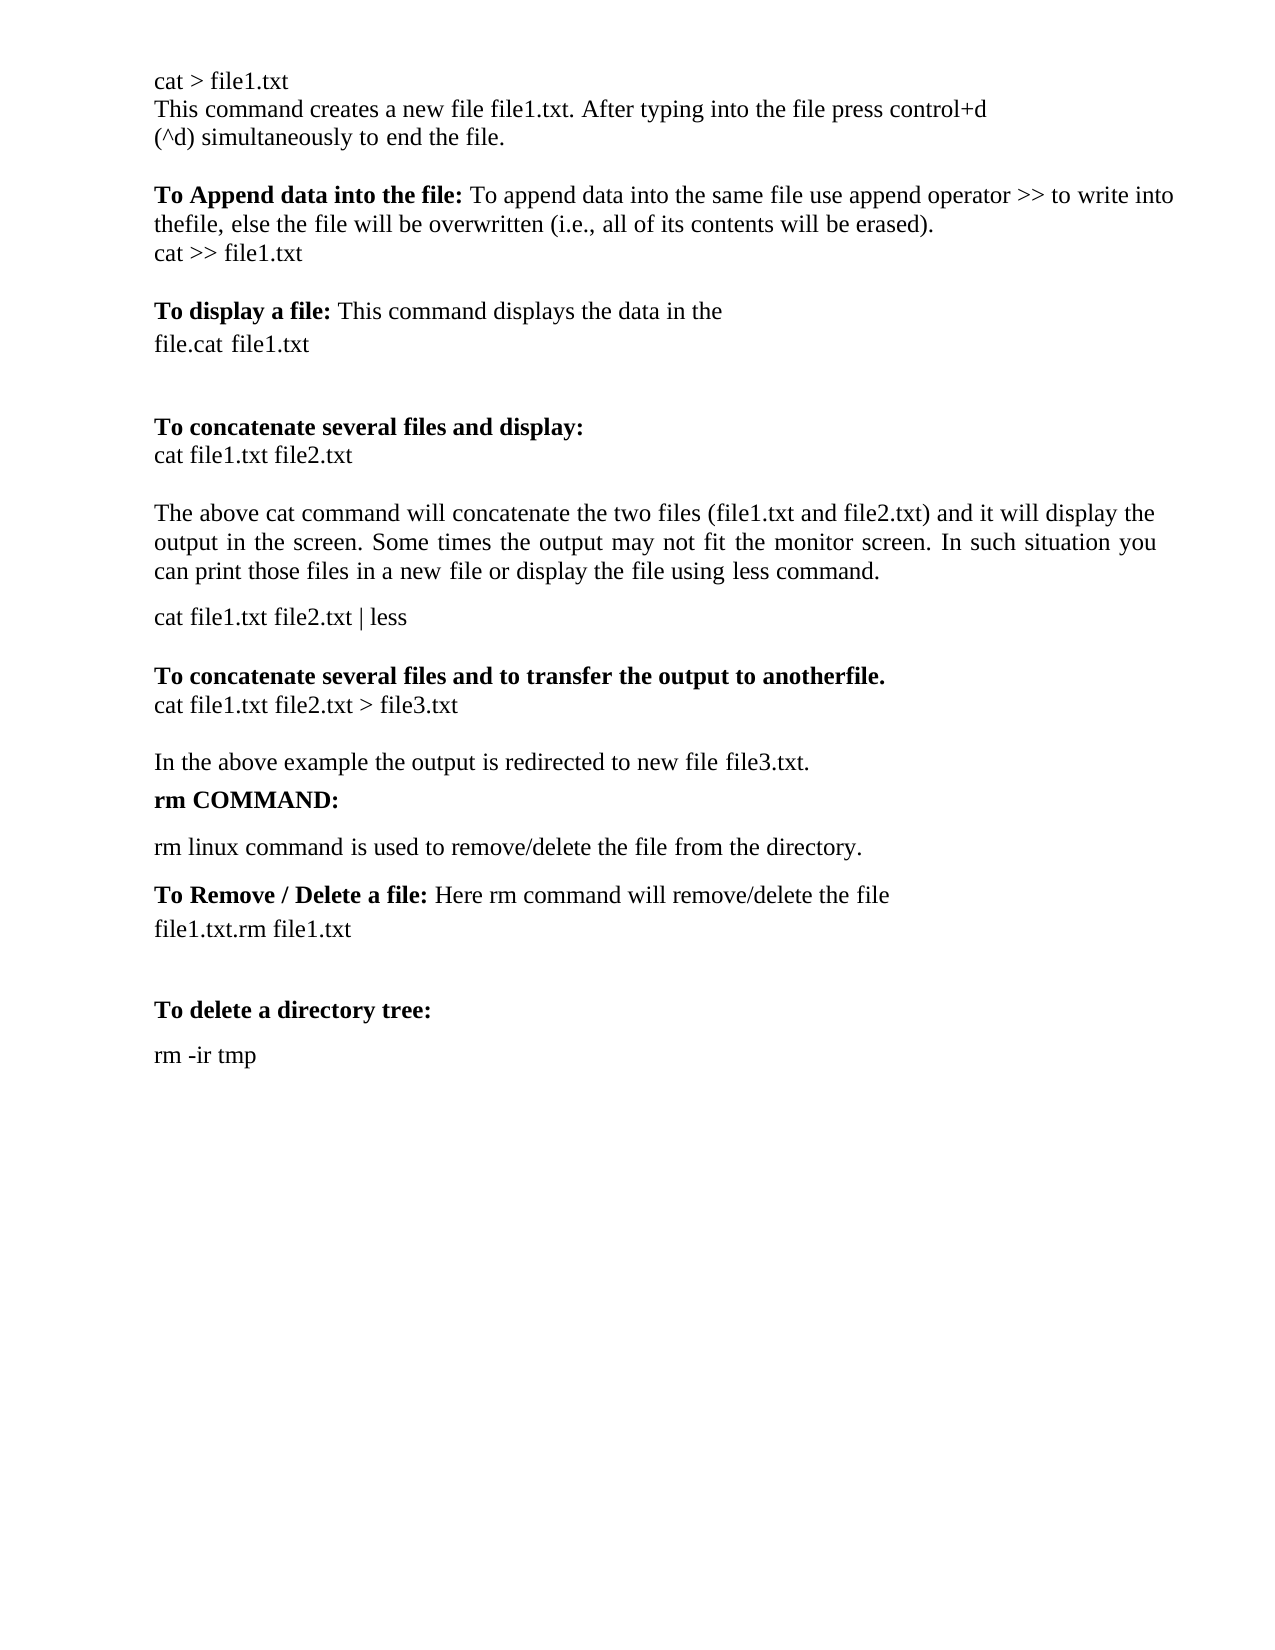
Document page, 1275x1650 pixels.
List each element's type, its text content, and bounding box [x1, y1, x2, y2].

text cat >> file1.txt [154, 238, 1233, 267]
text cat file1.txt file2.txt > file3.txt [154, 690, 1233, 719]
text In the above example the output is redirected to new file file3.txt. [154, 747, 1233, 776]
subtitle To delete a directory tree: [154, 995, 1233, 1024]
subtitle rm COMMAND: [154, 786, 1233, 814]
text To display a file: This command displays the data in the file.cat file1.txt [154, 296, 727, 358]
text rm -ir tmp [154, 1041, 1233, 1069]
text The above cat command will concatenate the two files (file1.txt and file2.txt) and it will display the output in the screen. Some times the output may not fit the monitor screen. In such situation you can print those files in a new file or display the file using less command. [154, 498, 1158, 585]
text To Remove / Delete a file: Here rm command will remove/delete the file file1.txt.rm file1.txt [154, 881, 901, 942]
text rm linux command is used to remove/delete the file from the directory. [154, 832, 1233, 860]
text cat > file1.txt [154, 67, 1233, 95]
subtitle To concatenate several files and to transfer the output to anotherfile. [154, 661, 1233, 690]
text cat file1.txt file2.txt [154, 441, 1233, 469]
subtitle To concatenate several files and display: [154, 412, 1233, 441]
text To Append data into the file: To append data into the same file use append operator >> to write into thefile, else the file will be overwritten (i.e., all of its contents will be erased). [154, 181, 1233, 238]
text This command creates a new file file1.txt. After typing into the file press control+d (^d) simultaneously to end the file. [154, 95, 1003, 151]
text cat file1.txt file2.txt | less [154, 602, 1233, 631]
